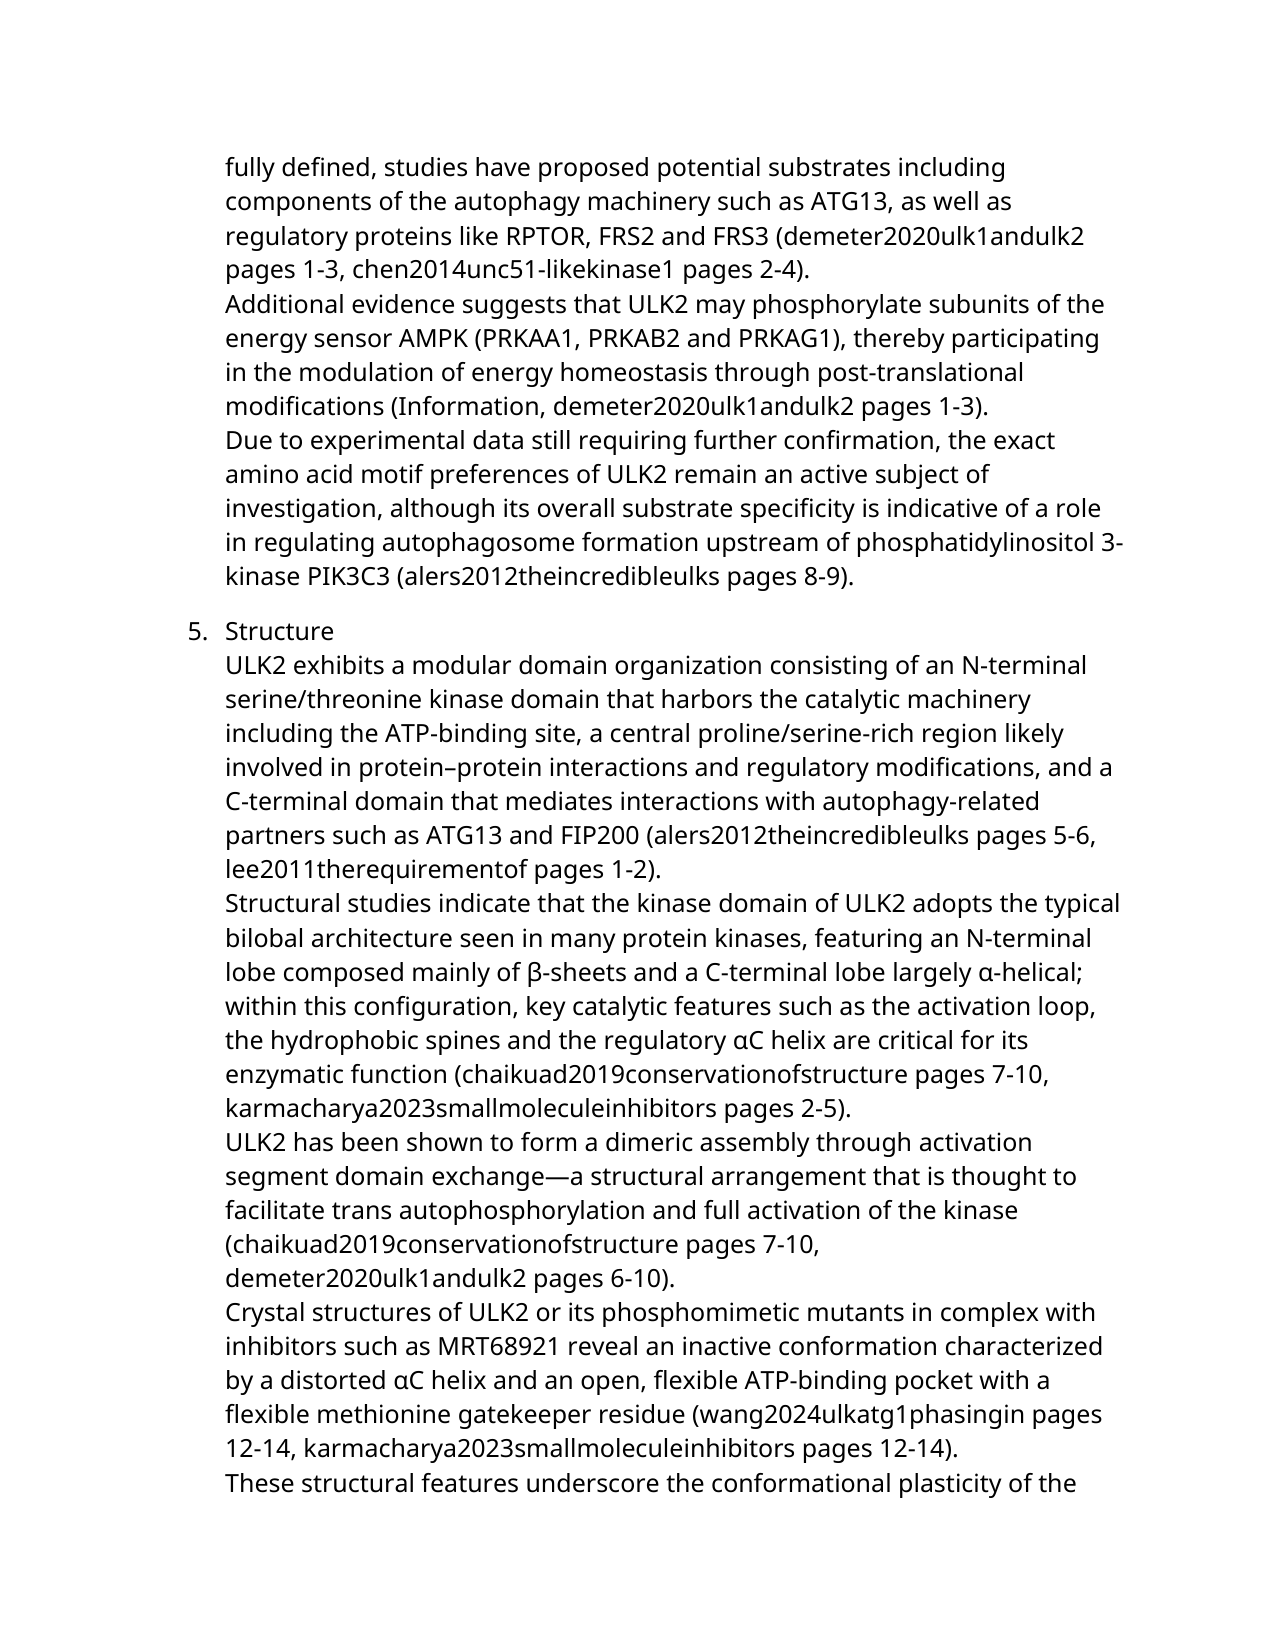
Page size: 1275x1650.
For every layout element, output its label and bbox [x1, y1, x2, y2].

list [187, 150, 1125, 593]
list [187, 614, 1125, 1499]
